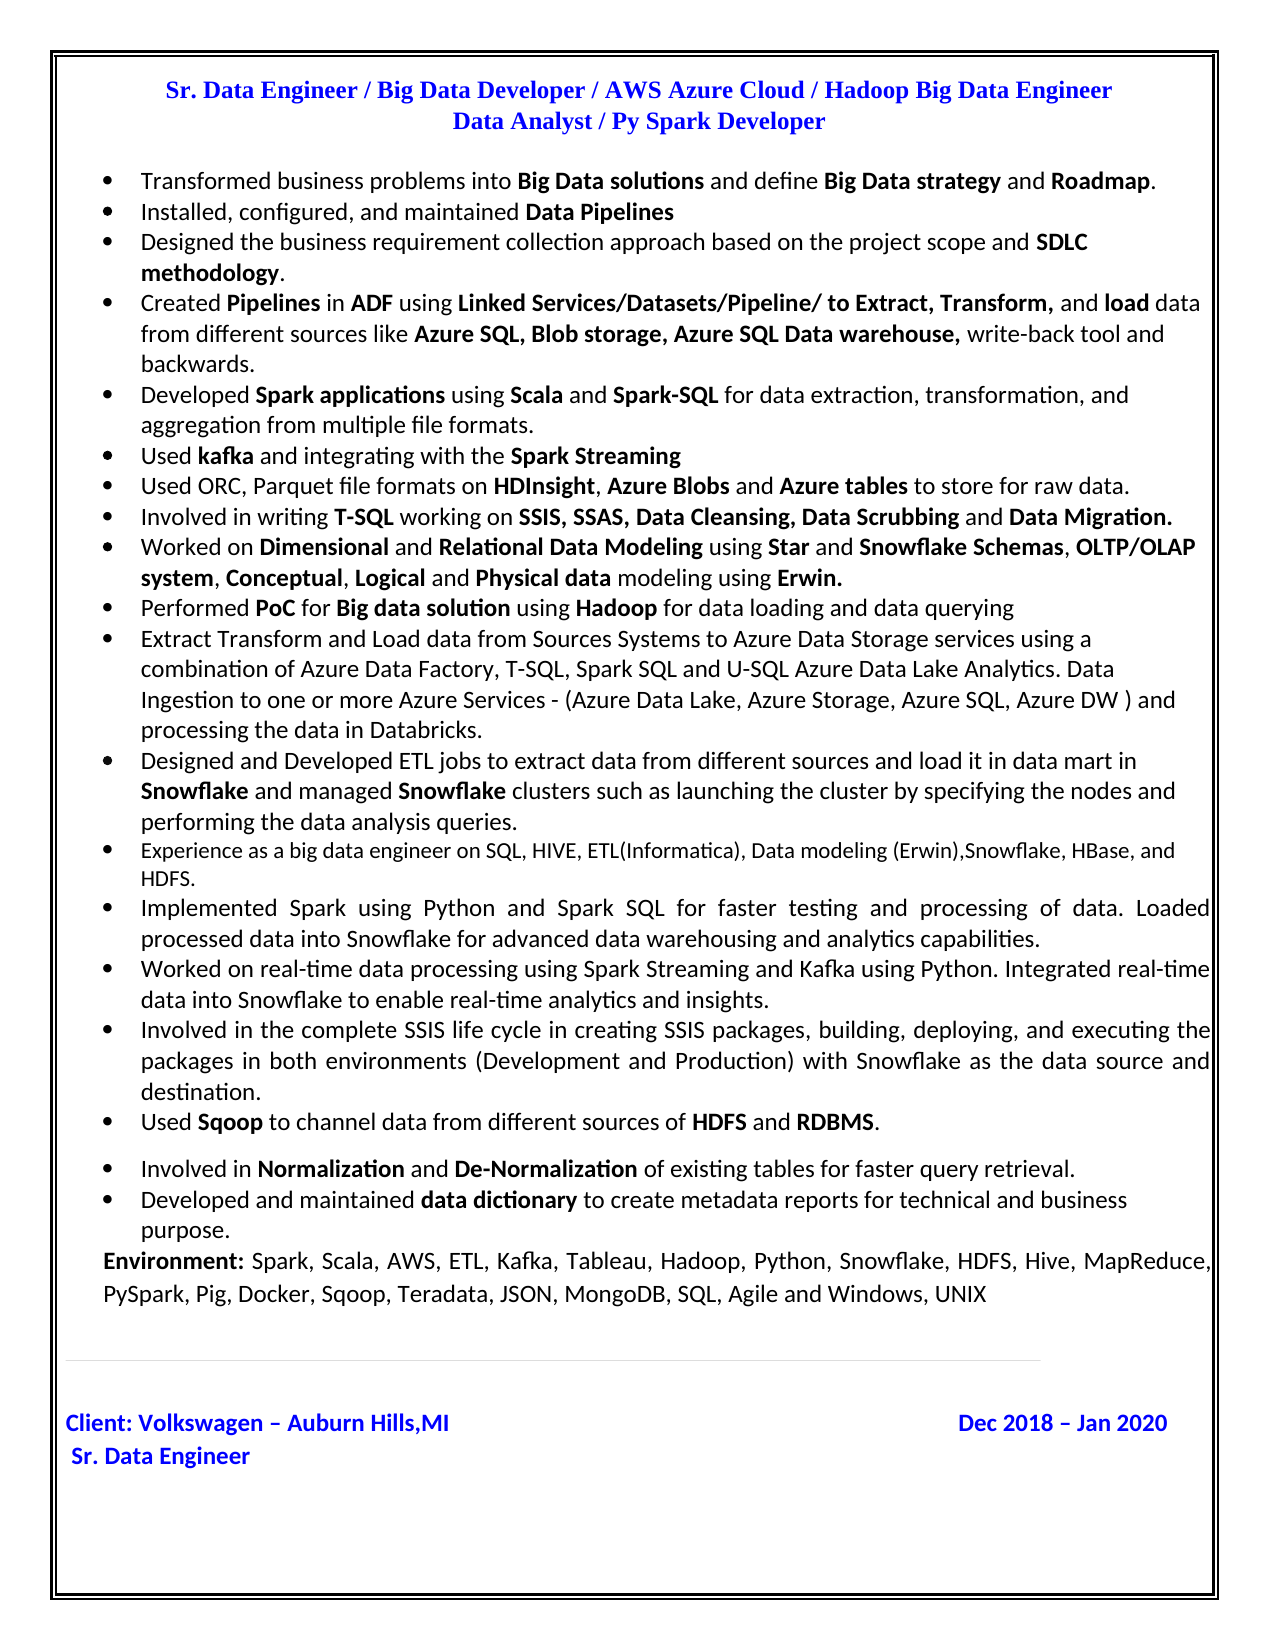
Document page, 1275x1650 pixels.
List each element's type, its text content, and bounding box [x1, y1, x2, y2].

list Designed the business requirement collection approach based on the project scope and SDLC methodology. [103, 226, 1212, 287]
list Involved in writing T-SQL working on SSIS, SSAS, Data Cleansing, Data Scrubbing and Data Migration. [103, 501, 1212, 531]
text Environment: Spark, Scala, AWS, ETL, Kafka, Tableau, Hadoop, Python, Snowflake, HDFS, Hive, MapReduce, PySpark, Pig, Docker, Sqoop, Teradata, JSON, MongoDB, SQL, Agile and Windows, UNIX [103, 1245, 1212, 1308]
list Worked on real-time data processing using Spark Streaming and Kafka using Python. Integrated real-time data into Snowflake to enable real-time analytics and insights. [103, 954, 1212, 1015]
list Used ORC, Parquet file formats on HDInsight, Azure Blobs and Azure tables to store for raw data. [103, 470, 1212, 501]
list Created Pipelines in ADF using Linked Services/Datasets/Pipeline/ to Extract, Transform, and load data from different sources like Azure SQL, Blob storage, Azure SQL Data warehouse, write-back tool and backwards. [103, 287, 1212, 379]
list Implemented Spark using Python and Spark SQL for faster testing and processing of data. Loaded processed data into Snowflake for advanced data warehousing and analytics capabilities. [103, 893, 1212, 954]
list Experience as a big data engineer on SQL, HIVE, ETL(Informatica), Data modeling (Erwin),Snowflake, HBase, and HDFS. [103, 837, 1212, 893]
list Installed, configured, and maintained Data Pipelines [103, 196, 1212, 226]
list Transformed business problems into Big Data solutions and define Big Data strategy and Roadmap. [103, 165, 1212, 196]
text Sr. Data Engineer [66, 1440, 1212, 1471]
list Involved in the complete SSIS life cycle in creating SSIS packages, building, deploying, and executing the packages in both environments (Development and Production) with Snowflake as the data source and destination. [103, 1015, 1212, 1106]
list Developed Spark applications using Scala and Spark-SQL for data extraction, transformation, and aggregation from multiple file formats. [103, 379, 1212, 440]
list Performed PoC for Big data solution using Hadoop for data loading and data querying [103, 592, 1212, 623]
list Used Sqoop to channel data from different sources of HDFS and RDBMS. [103, 1106, 1212, 1137]
list Used kafka and integrating with the Spark Streaming [103, 440, 1212, 470]
list Developed and maintained data dictionary to create metadata reports for technical and business purpose. [103, 1184, 1212, 1245]
list Involved in Normalization and De-Normalization of existing tables for faster query retrieval. [103, 1153, 1212, 1184]
list Worked on Dimensional and Relational Data Modeling using Star and Snowflake Schemas, OLTP/OLAP system, Conceptual, Logical and Physical data modeling using Erwin. [103, 531, 1212, 592]
list Designed and Developed ETL jobs to extract data from different sources and load it in data mart in Snowflake and managed Snowflake clusters such as launching the cluster by specifying the nodes and performing the data analysis queries. [103, 745, 1212, 837]
list Extract Transform and Load data from Sources Systems to Azure Data Storage services using a combination of Azure Data Factory, T-SQL, Spark SQL and U-SQL Azure Data Lake Analytics. Data Ingestion to one or more Azure Services - (Azure Data Lake, Azure Storage, Azure SQL, Azure DW ) and processing the data in Databricks. [103, 623, 1212, 745]
text Client: Volkswagen – Auburn Hills,MI Dec 2018 – Jan 2020 [66, 1407, 1212, 1438]
